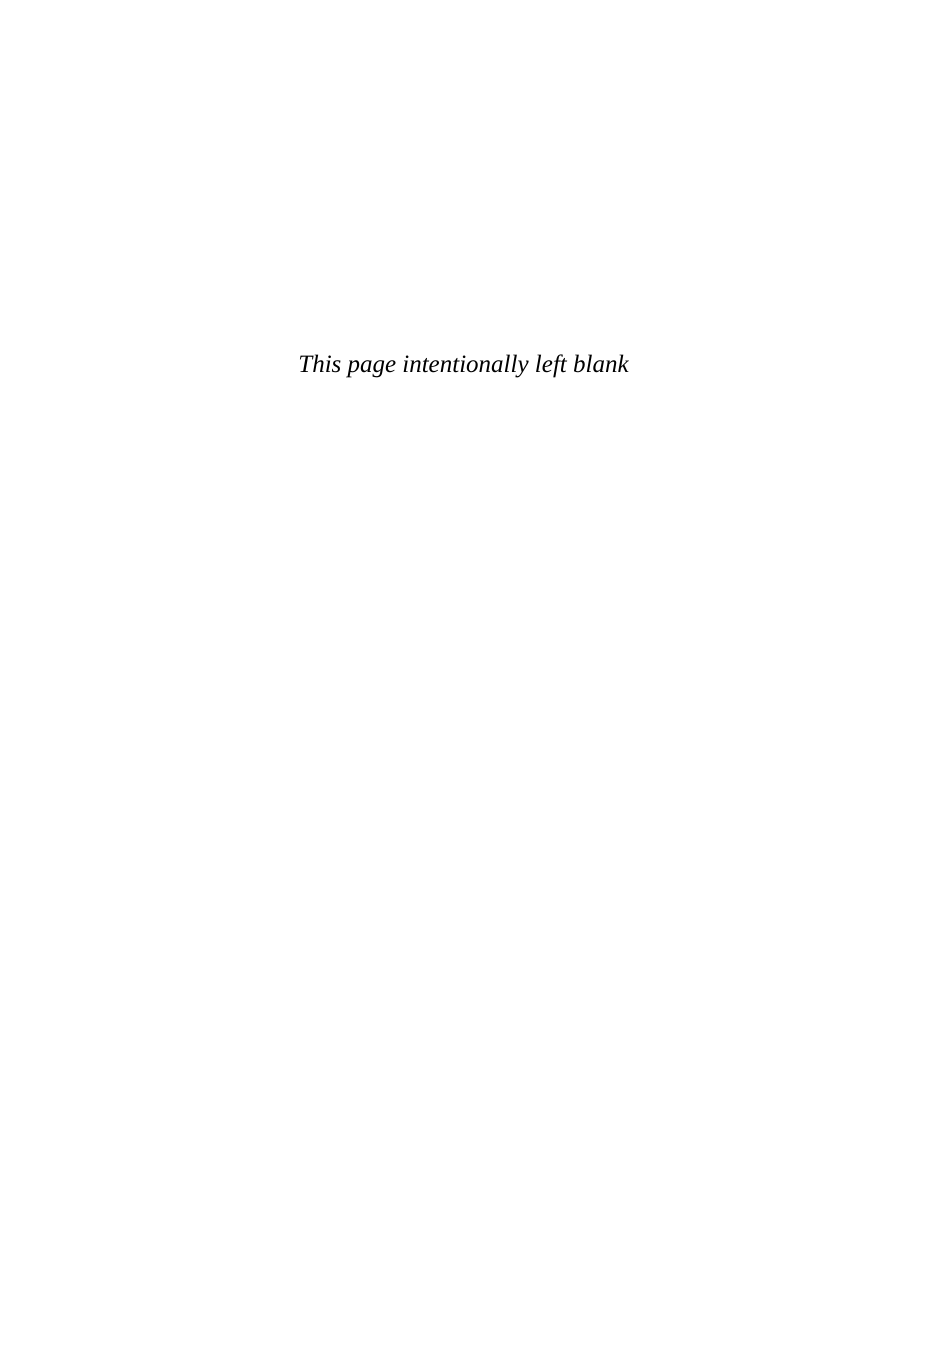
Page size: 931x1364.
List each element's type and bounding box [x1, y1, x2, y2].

subtitle [298, 349, 911, 378]
